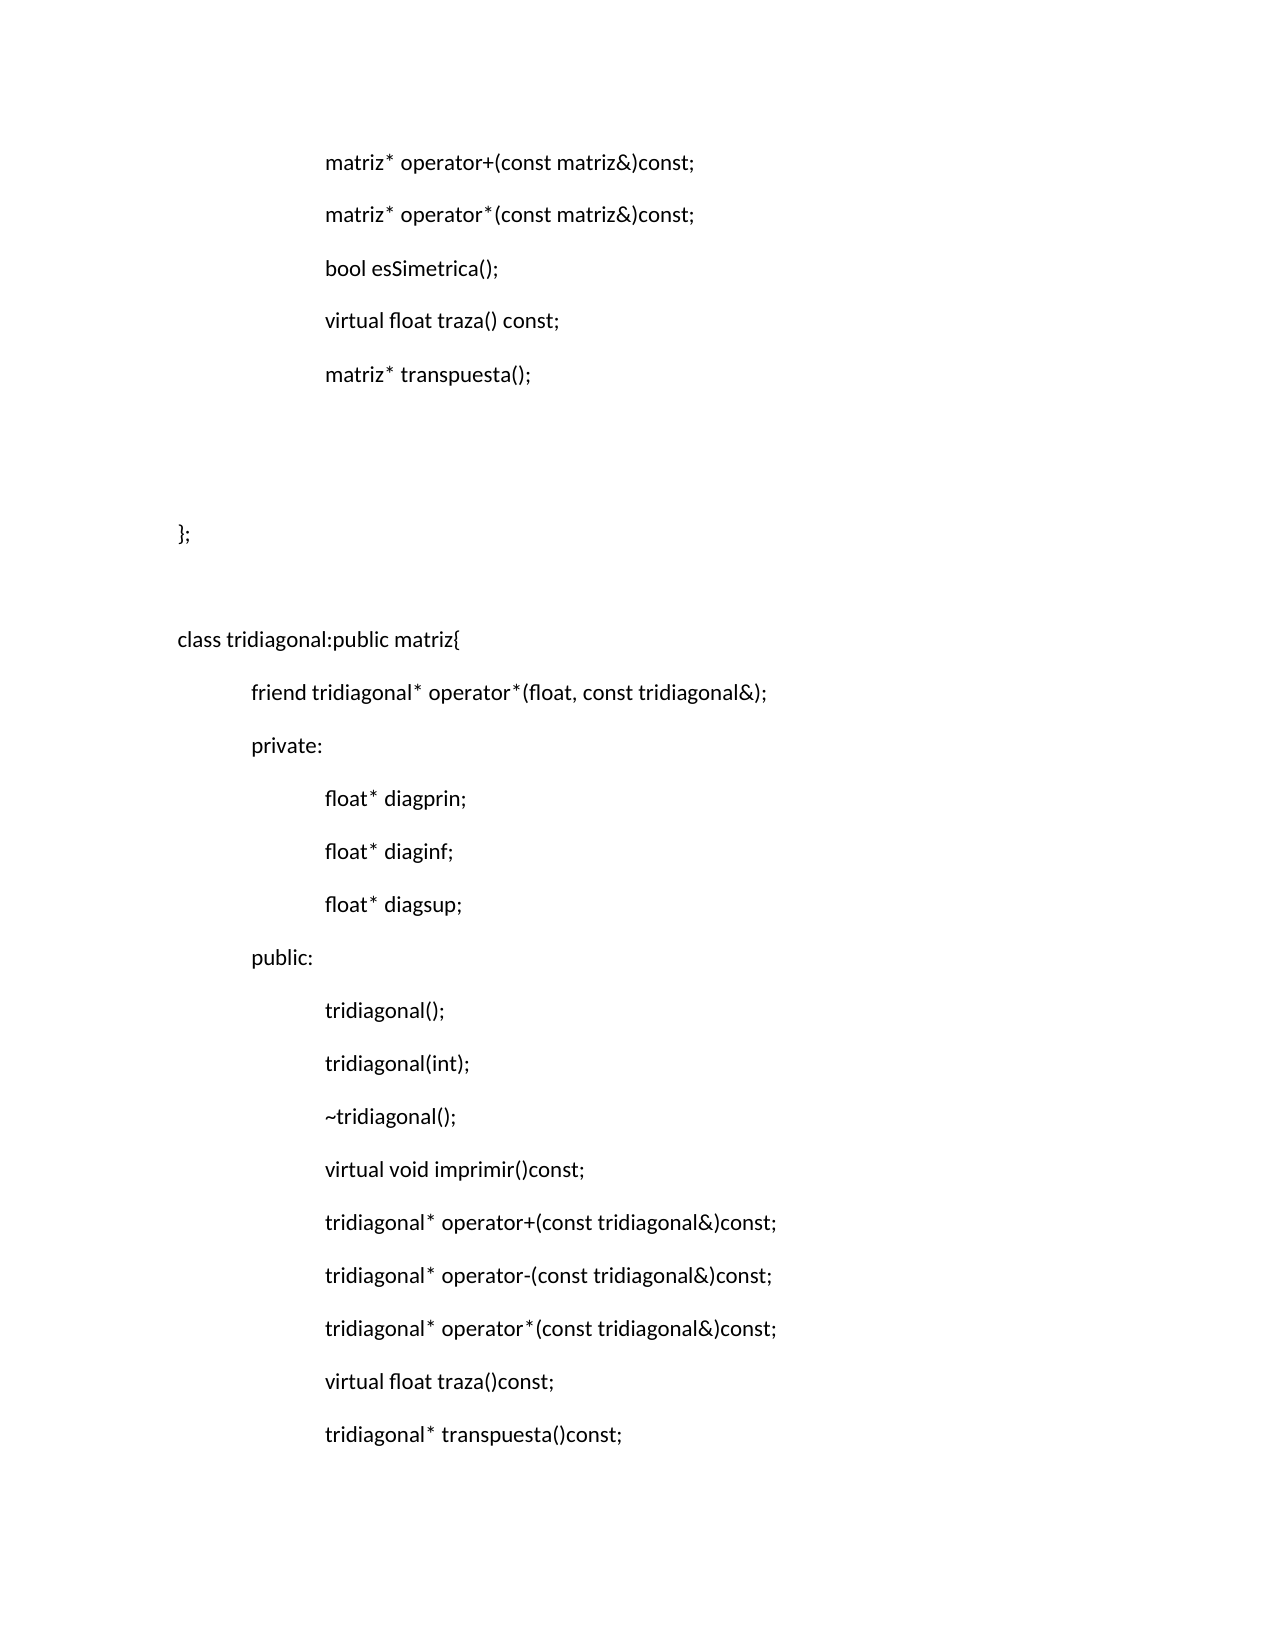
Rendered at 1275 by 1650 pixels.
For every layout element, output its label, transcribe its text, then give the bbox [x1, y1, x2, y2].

text ~tridiagonal(); [177, 1102, 1098, 1130]
text matriz* operator*(const matriz&)const; [177, 201, 1098, 229]
text tridiagonal* transpuesta()const; [177, 1420, 1098, 1448]
text tridiagonal(); [177, 996, 1098, 1024]
text friend tridiagonal* operator*(float, const tridiagonal&); [177, 678, 1098, 706]
text matriz* transpuesta(); [177, 360, 1098, 388]
text float* diagsup; [177, 890, 1098, 918]
text virtual float traza()const; [177, 1367, 1098, 1395]
text tridiagonal* operator*(const tridiagonal&)const; [177, 1314, 1098, 1342]
text matriz* operator+(const matriz&)const; [177, 148, 1098, 176]
text float* diagprin; [177, 784, 1098, 812]
text public: [177, 943, 1098, 971]
text bool esSimetrica(); [177, 254, 1098, 282]
text tridiagonal* operator-(const tridiagonal&)const; [177, 1261, 1098, 1289]
text virtual float traza() const; [177, 307, 1098, 335]
text tridiagonal* operator+(const tridiagonal&)const; [177, 1208, 1098, 1236]
text tridiagonal(int); [177, 1049, 1098, 1077]
text virtual void imprimir()const; [177, 1155, 1098, 1183]
text float* diaginf; [177, 837, 1098, 865]
text private: [177, 731, 1098, 759]
text class tridiagonal:public matriz{ [177, 625, 1098, 653]
text }; [177, 519, 1098, 547]
